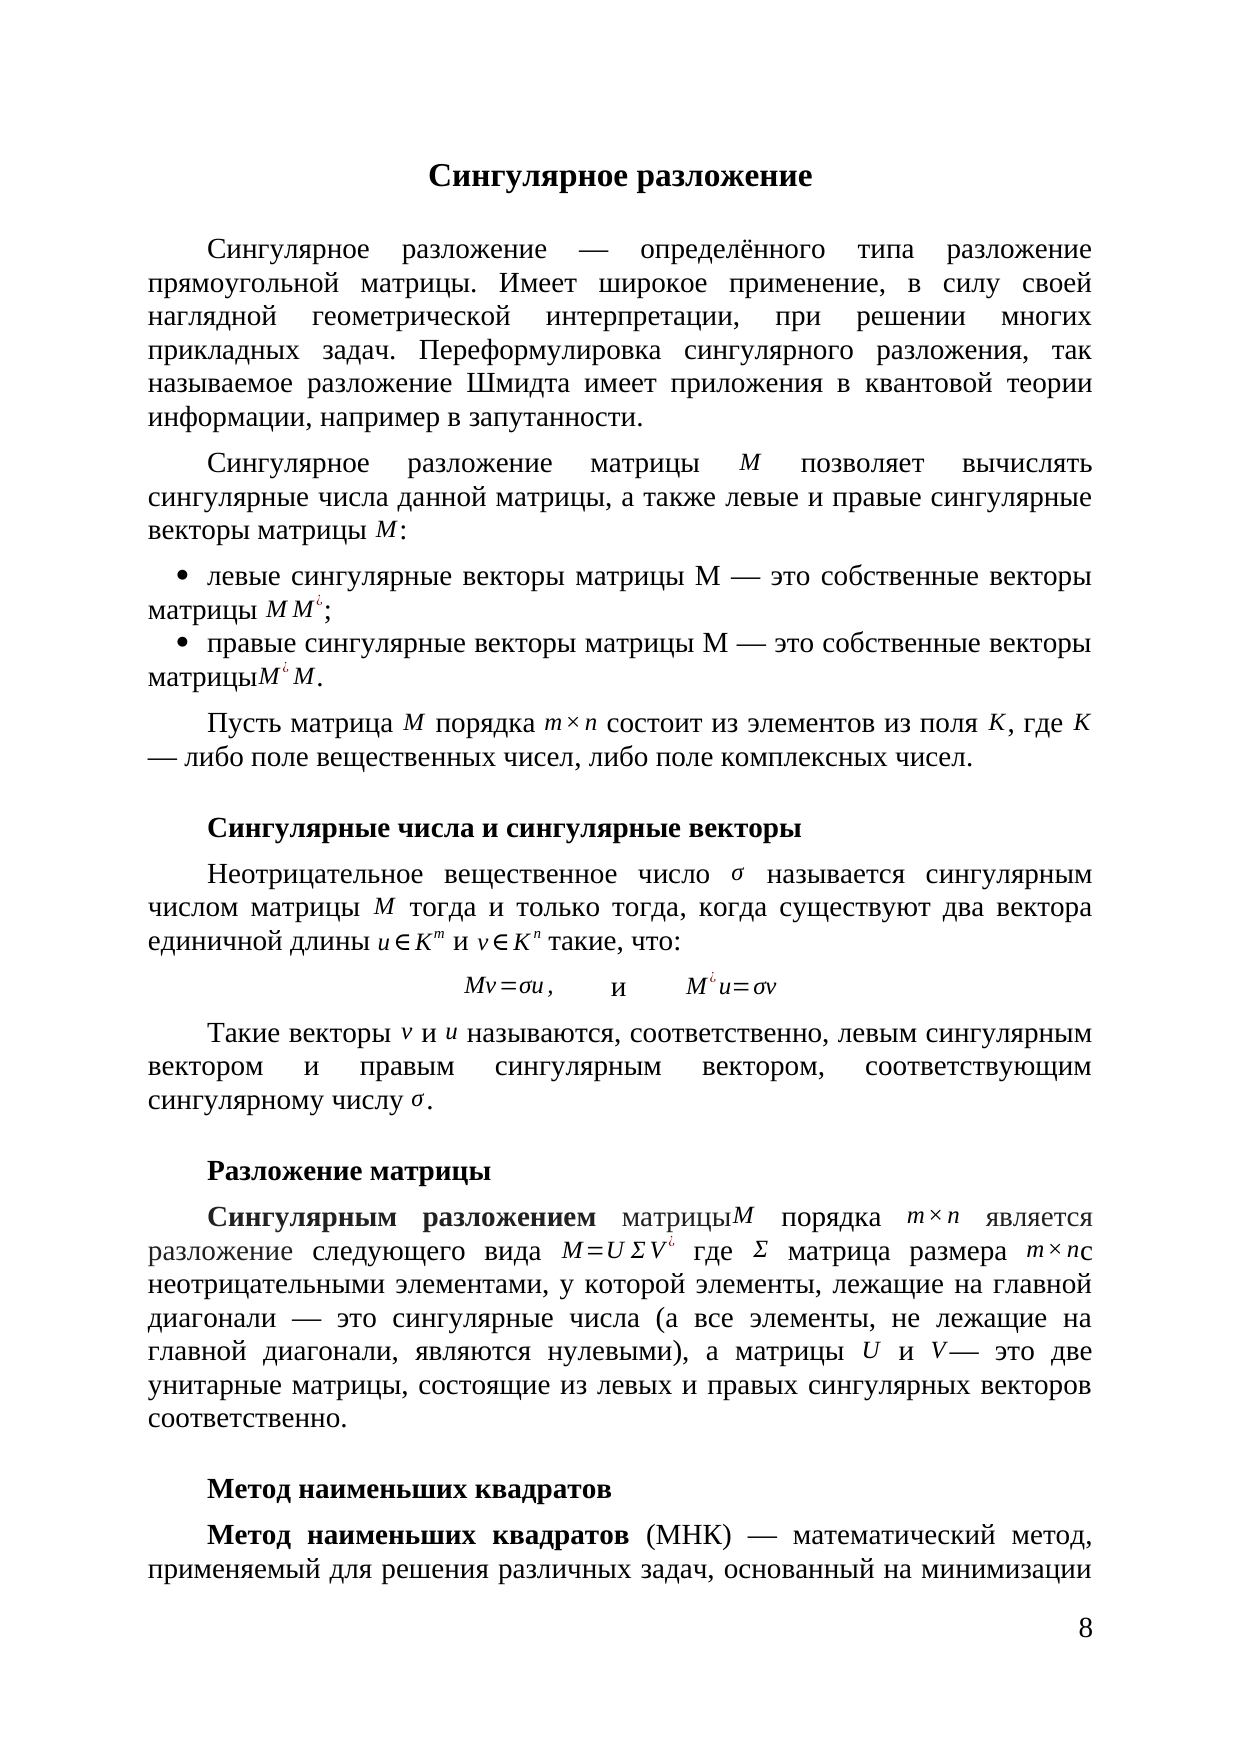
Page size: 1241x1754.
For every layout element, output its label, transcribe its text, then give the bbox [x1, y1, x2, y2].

text Сингулярным разложением матрицы порядка является разложение следующего вида где матрица размера с неотрицательными элементами, у которой элементы, лежащие на главной диагонали — это сингулярные числа (а все элементы, не лежащие на главной диагонали, являются нулевыми), а матрицы и — это две унитарные матрицы, состоящие из левых и правых сингулярных векторов соответственно. [148, 1199, 1093, 1434]
text Сингулярное разложение — определённого типа разложение прямоугольной матрицы. Имеет широкое применение, в силу своей наглядной геометрической интерпретации, при решении многих прикладных задач. Переформулировка сингулярного разложения, так называемое разложение Шмидта имеет приложения в квантовой теории информации, например в запутанности. [148, 231, 1093, 433]
text Сингулярное разложение матрицы позволяет вычислять сингулярные числа данной матрицы, а также левые и правые сингулярные векторы матрицы : [148, 445, 1093, 546]
subtitle Разложение матрицы [148, 1153, 1093, 1187]
text и [148, 969, 1093, 1002]
list правые сингулярные векторы матрицы M — это собственные векторы матрицы . [148, 626, 1093, 693]
list левые сингулярные векторы матрицы M — это собственные векторы матрицы ; [148, 558, 1093, 626]
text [148, 1517, 1093, 1584]
subtitle Сингулярное разложение [148, 156, 1093, 194]
text Пусть матрица порядка состоит из элементов из поля , где — либо поле вещественных чисел, либо поле комплексных чисел. [148, 705, 1093, 772]
subtitle Сингулярные числа и сингулярные векторы [148, 810, 1093, 843]
text Такие векторы и называются, соответственно, левым сингулярным вектором и правым сингулярным вектором, соответствующим сингулярному числу . [148, 1015, 1093, 1116]
subtitle Метод наименьших квадратов [148, 1471, 1093, 1505]
text Неотрицательное вещественное число называется сингулярным числом матрицы тогда и только тогда, когда существуют два вектора единичной длины и такие, что: [148, 856, 1093, 956]
